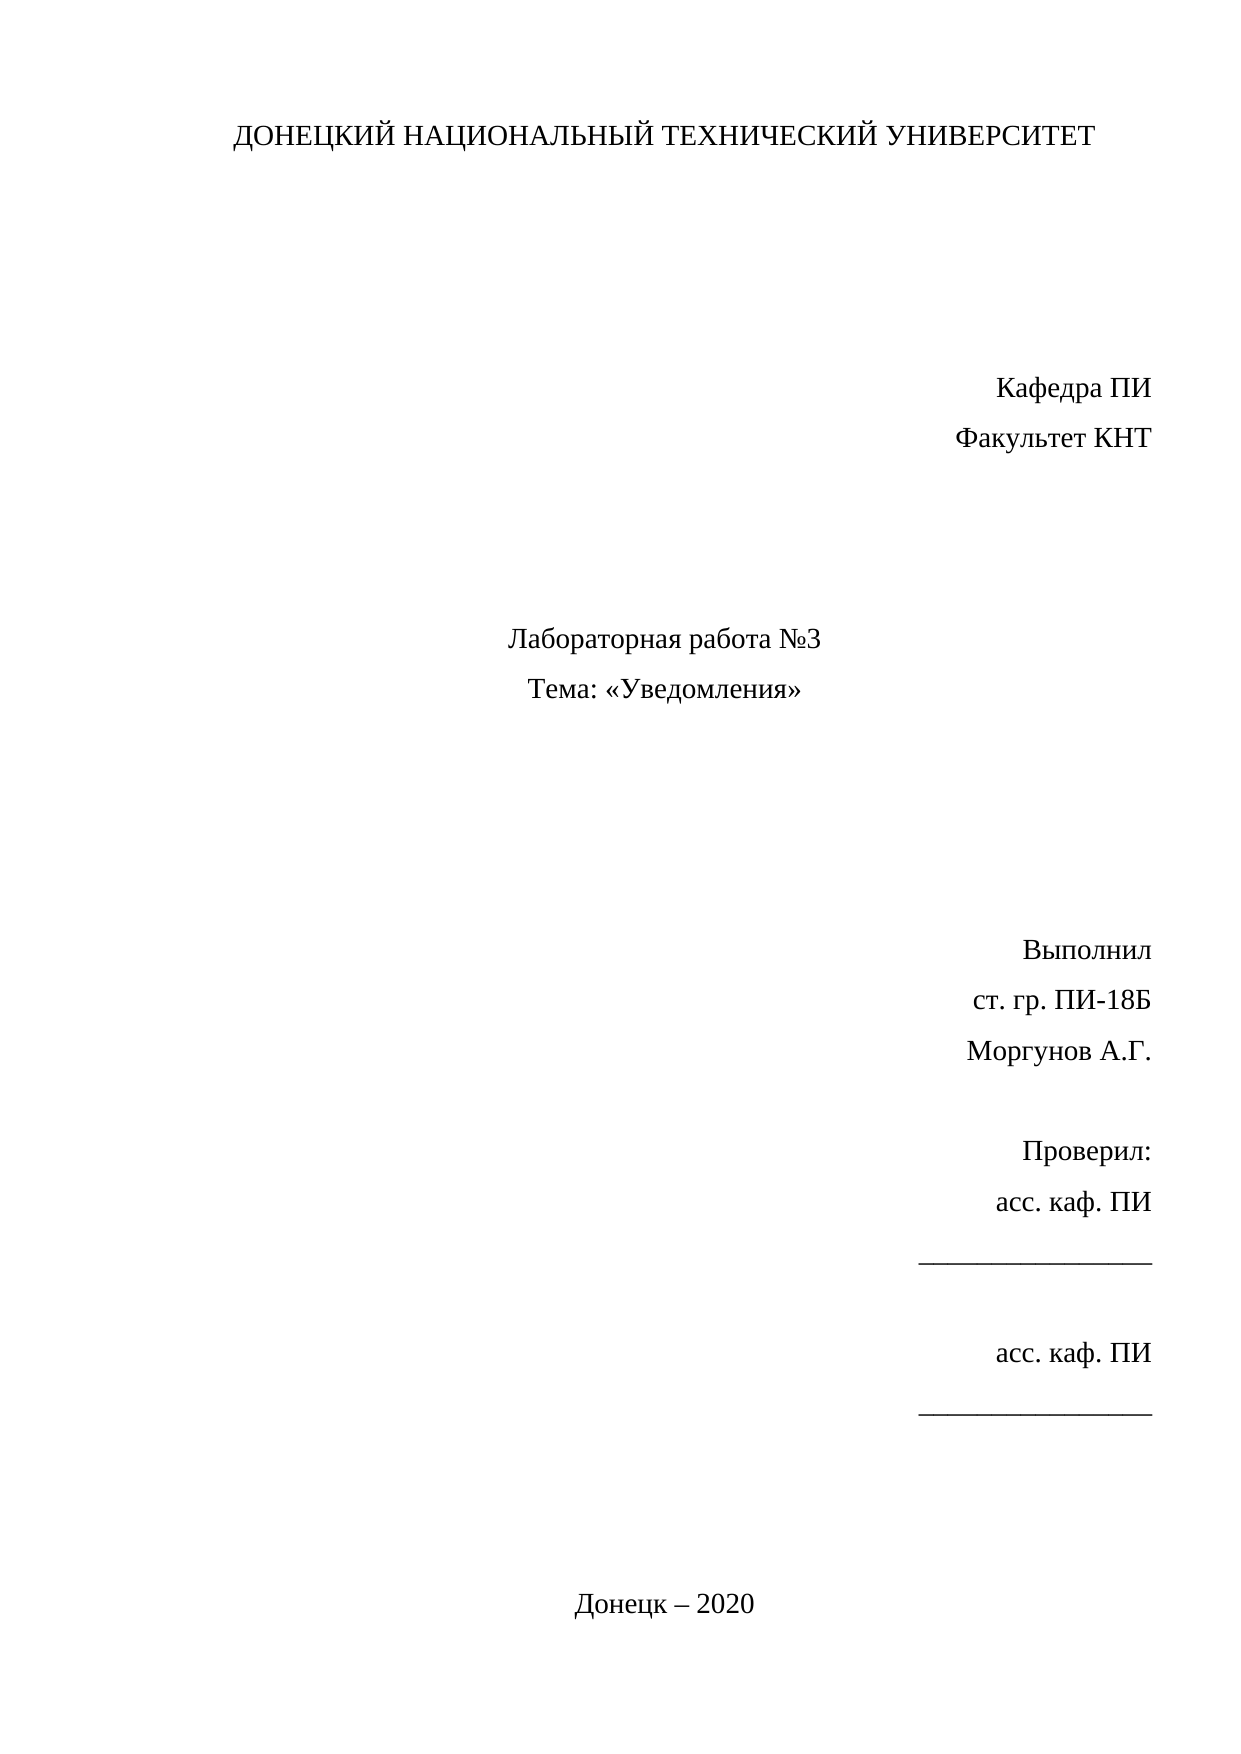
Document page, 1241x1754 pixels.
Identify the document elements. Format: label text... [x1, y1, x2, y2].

text асс. каф. ПИ [177, 1184, 1152, 1217]
text Кафедра ПИ [177, 370, 1152, 403]
text ________________ [177, 1234, 1152, 1268]
text Лабораторная работа №3 [177, 621, 1152, 655]
text ст. гр. ПИ-18Б [177, 982, 1152, 1016]
text Выполнил [177, 932, 1152, 966]
text Проверил: [177, 1133, 1152, 1167]
text Донецк – 2020 [177, 1586, 1152, 1620]
text асс. каф. ПИ [177, 1335, 1152, 1368]
text ДОНЕЦКИЙ НАЦИОНАЛЬНЫЙ ТЕХНИЧЕСКИЙ УНИВЕРСИТЕТ [177, 118, 1152, 152]
text Моргунов А.Г. [177, 1033, 1152, 1066]
text Факультет КНТ [177, 420, 1152, 453]
text Тема: «Уведомления» [177, 672, 1152, 705]
text ________________ [177, 1385, 1152, 1418]
